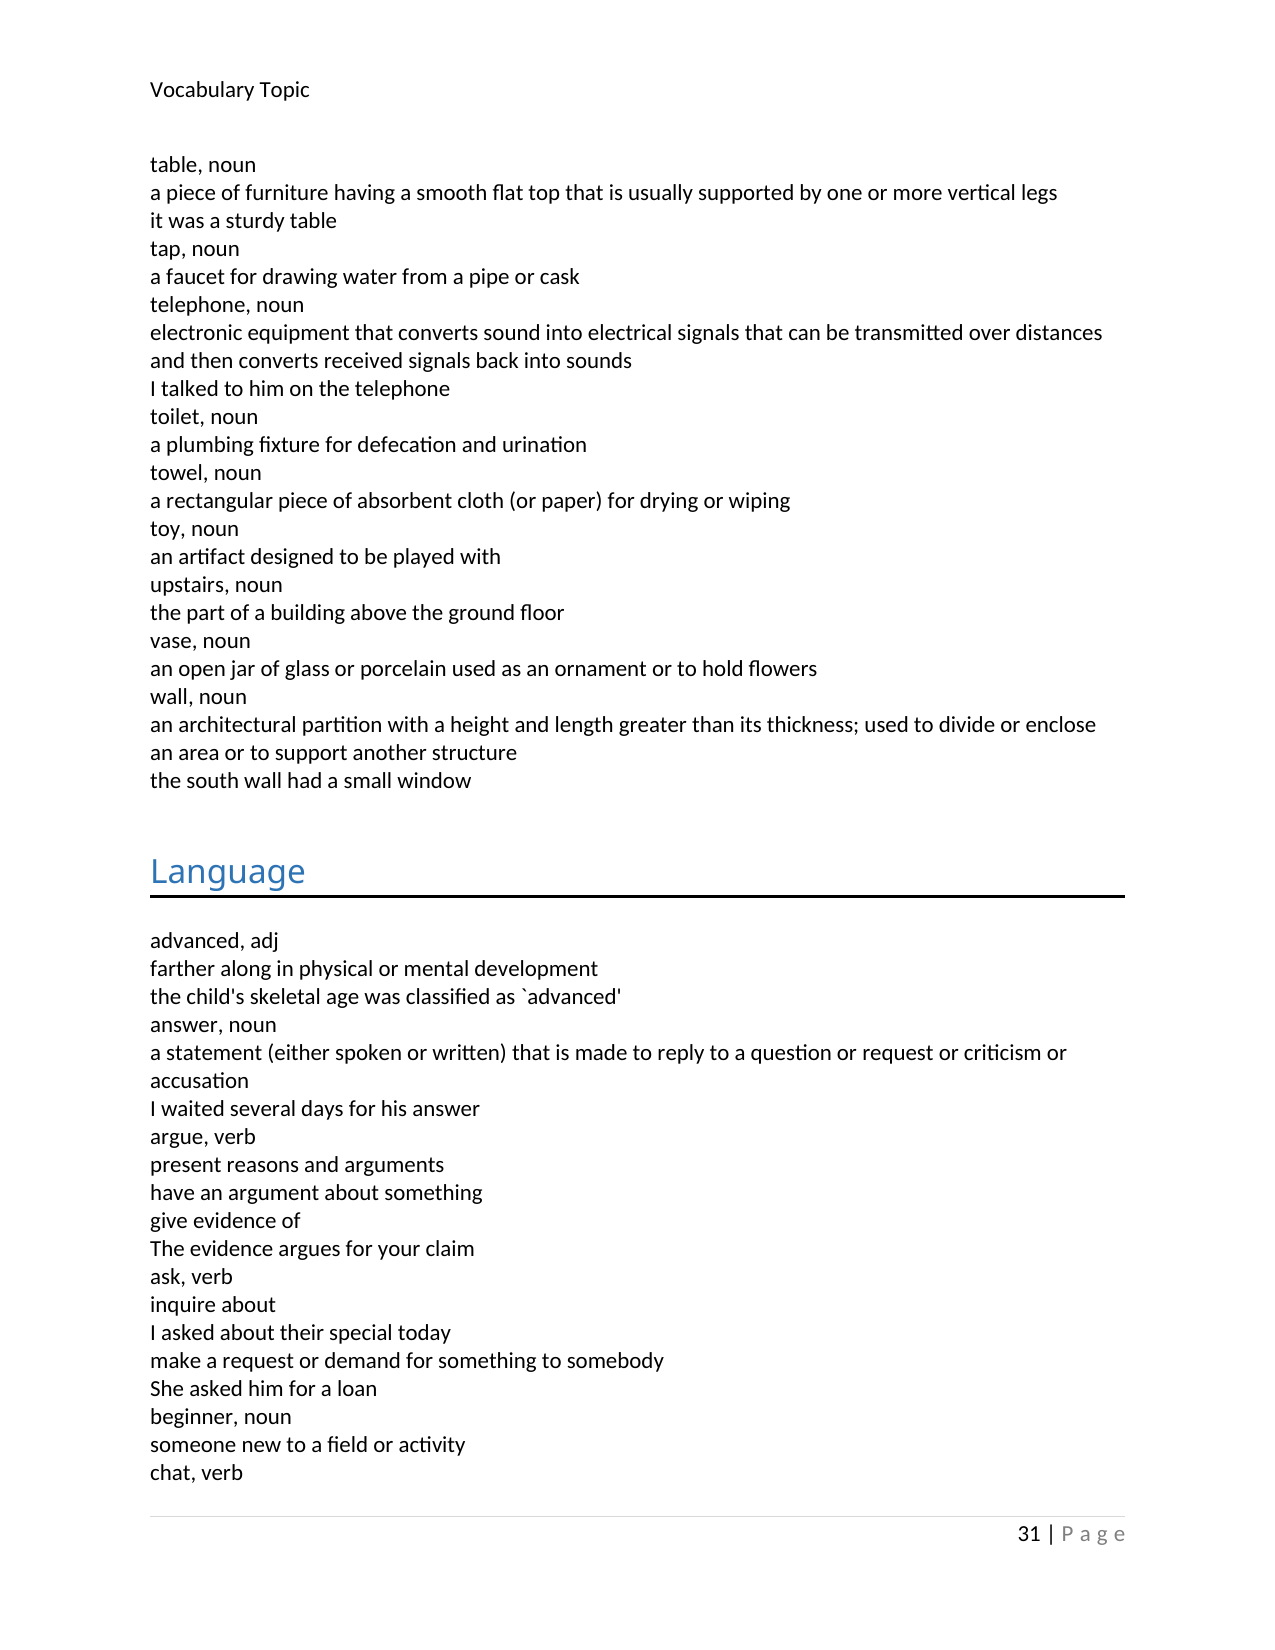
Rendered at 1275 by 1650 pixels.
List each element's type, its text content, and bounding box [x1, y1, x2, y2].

text table, noun [150, 150, 1125, 178]
text wall, noun [150, 682, 1125, 710]
text upstairs, noun [150, 570, 1125, 598]
text inquire about [150, 1290, 1125, 1318]
text ask, verb [150, 1262, 1125, 1290]
text a statement (either spoken or written) that is made to reply to a question or request or criticism or accusation [150, 1038, 1125, 1094]
text advanced, adj [150, 926, 1125, 954]
text make a request or demand for something to somebody [150, 1346, 1125, 1374]
text a piece of furniture having a smooth flat top that is usually supported by one or more vertical legs [150, 178, 1125, 206]
text tap, noun [150, 234, 1125, 262]
text toy, noun [150, 514, 1125, 542]
text it was a sturdy table [150, 206, 1125, 234]
text an open jar of glass or porcelain used as an ornament or to hold flowers [150, 654, 1125, 682]
text the child's skeletal age was classified as `advanced' [150, 982, 1125, 1010]
text I asked about their special today [150, 1318, 1125, 1346]
text an architectural partition with a height and length greater than its thickness; used to divide or enclose an area or to support another structure [150, 710, 1125, 766]
text chat, verb [150, 1458, 1125, 1487]
subtitle Language [150, 847, 1125, 895]
text a rectangular piece of absorbent cloth (or paper) for drying or wiping [150, 486, 1125, 514]
text the part of a building above the ground floor [150, 598, 1125, 626]
text give evidence of [150, 1206, 1125, 1234]
text a plumbing fixture for defecation and urination [150, 430, 1125, 458]
text vase, noun [150, 626, 1125, 654]
text electronic equipment that converts sound into electrical signals that can be transmitted over distances and then converts received signals back into sounds [150, 318, 1125, 374]
text telephone, noun [150, 290, 1125, 318]
text a faucet for drawing water from a pipe or cask [150, 262, 1125, 290]
text towel, noun [150, 458, 1125, 486]
text the south wall had a small window [150, 766, 1125, 794]
text beginner, noun [150, 1402, 1125, 1431]
text argue, verb [150, 1122, 1125, 1150]
text have an argument about something [150, 1178, 1125, 1206]
text farther along in physical or mental development [150, 954, 1125, 982]
text someone new to a field or activity [150, 1431, 1125, 1458]
text present reasons and arguments [150, 1150, 1125, 1178]
text The evidence argues for your claim [150, 1234, 1125, 1262]
text I waited several days for his answer [150, 1094, 1125, 1122]
text answer, noun [150, 1010, 1125, 1038]
text an artifact designed to be played with [150, 542, 1125, 570]
text toilet, noun [150, 402, 1125, 430]
text She asked him for a loan [150, 1374, 1125, 1402]
text I talked to him on the telephone [150, 374, 1125, 402]
